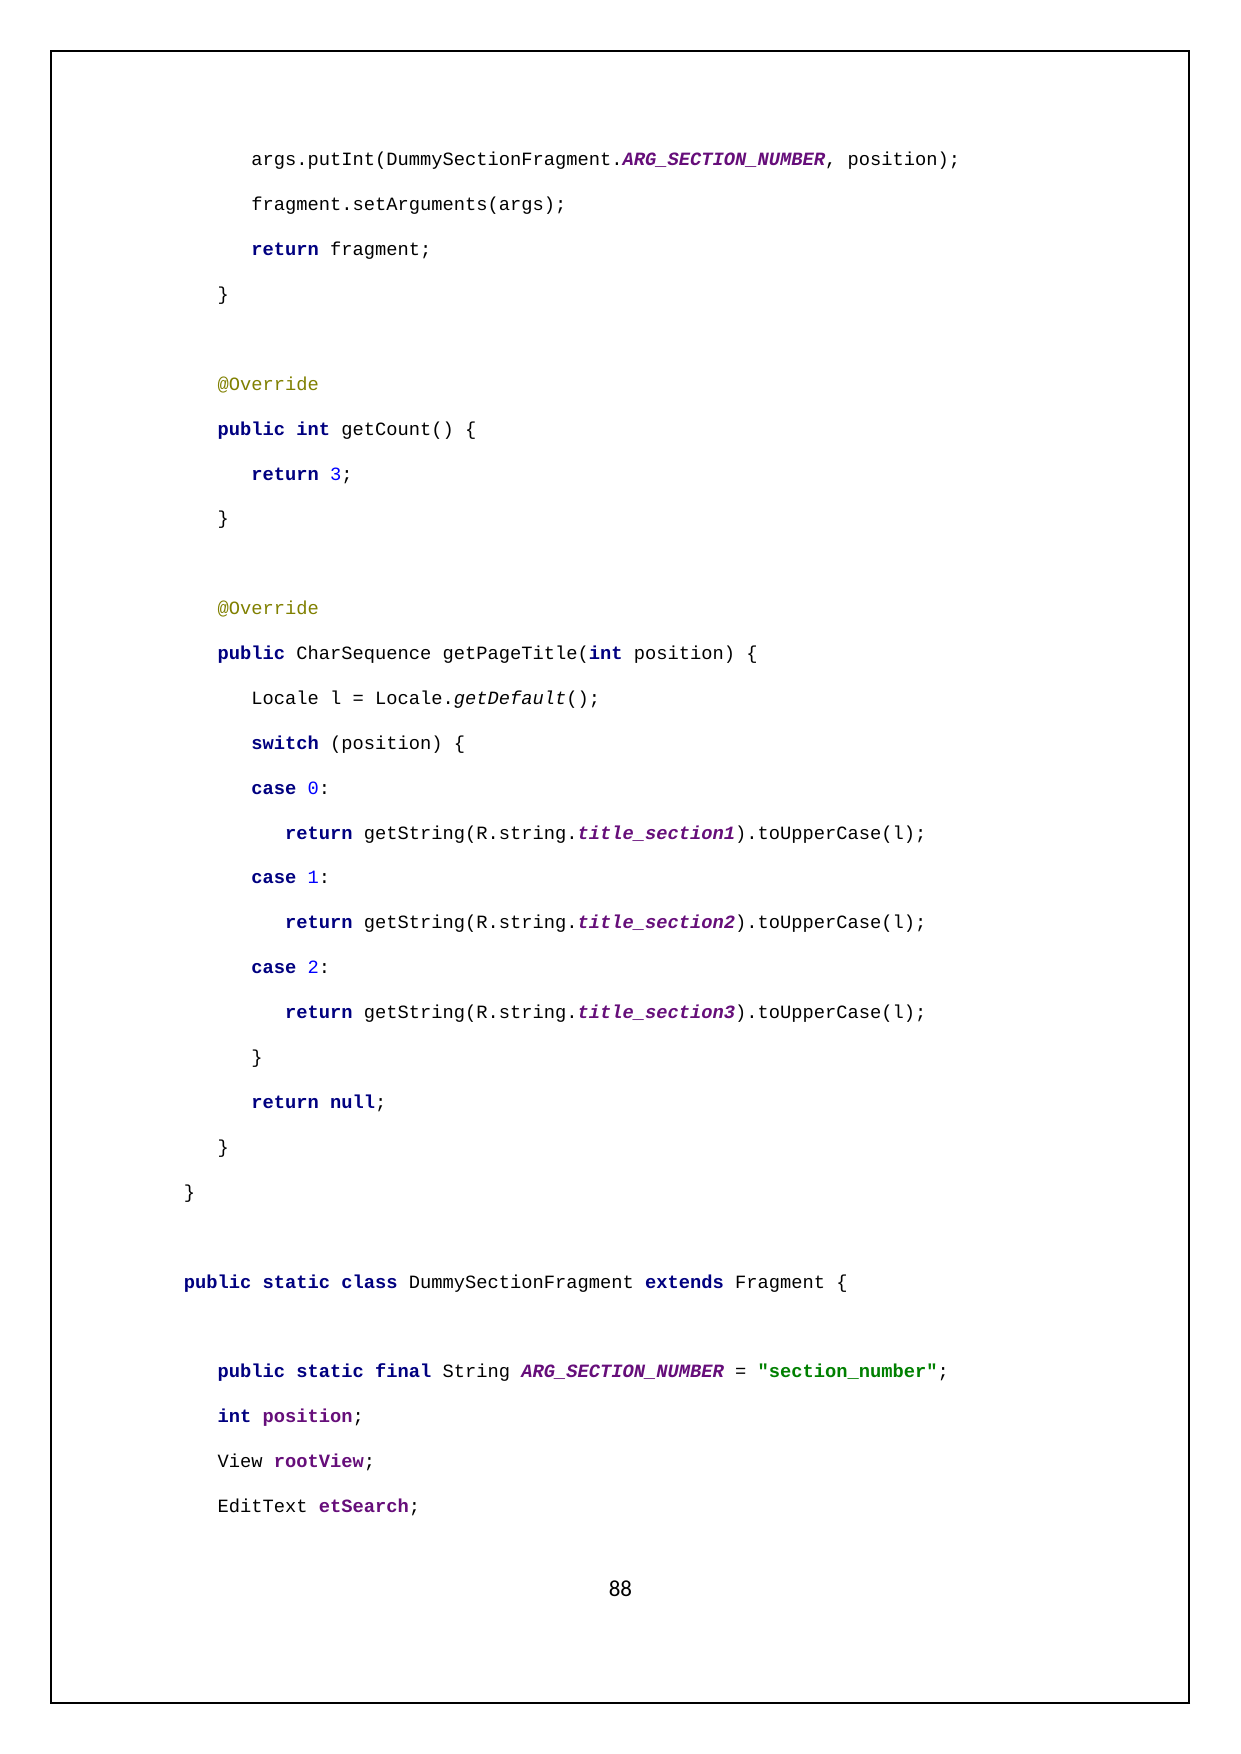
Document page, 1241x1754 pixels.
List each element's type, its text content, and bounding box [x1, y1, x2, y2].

text switch (position) { [150, 734, 1090, 778]
text return getString(R.string.title_section1).toUpperCase(l); [150, 823, 1090, 868]
text public CharSequence getPageTitle(int position) { [150, 644, 1090, 689]
text public static class DummySectionFragment extends Fragment { [150, 1272, 1090, 1317]
text } [150, 285, 1090, 329]
text case 1: [150, 868, 1090, 913]
text fragment.setArguments(args); [150, 195, 1090, 240]
text } [150, 1048, 1090, 1093]
text public static final String ARG_SECTION_NUMBER = "section_number"; [150, 1362, 1090, 1407]
text case 0: [150, 778, 1090, 823]
text return null; [150, 1093, 1090, 1138]
text Locale l = Locale.getDefault(); [150, 689, 1090, 734]
text public int getCount() { [150, 419, 1090, 464]
text return fragment; [150, 240, 1090, 285]
text View rootView; [150, 1452, 1090, 1497]
text case 2: [150, 958, 1090, 1003]
text args.putInt(DummySectionFragment.ARG_SECTION_NUMBER, position); [150, 150, 1090, 195]
text int position; [150, 1407, 1090, 1452]
text return 3; [150, 464, 1090, 509]
text return getString(R.string.title_section3).toUpperCase(l); [150, 1003, 1090, 1048]
text } [150, 1138, 1090, 1183]
text } [150, 509, 1090, 554]
text return getString(R.string.title_section2).toUpperCase(l); [150, 913, 1090, 958]
text EditText etSearch; [150, 1497, 1090, 1542]
text @Override [150, 599, 1090, 644]
text @Override [150, 374, 1090, 419]
text } [150, 1183, 1090, 1227]
